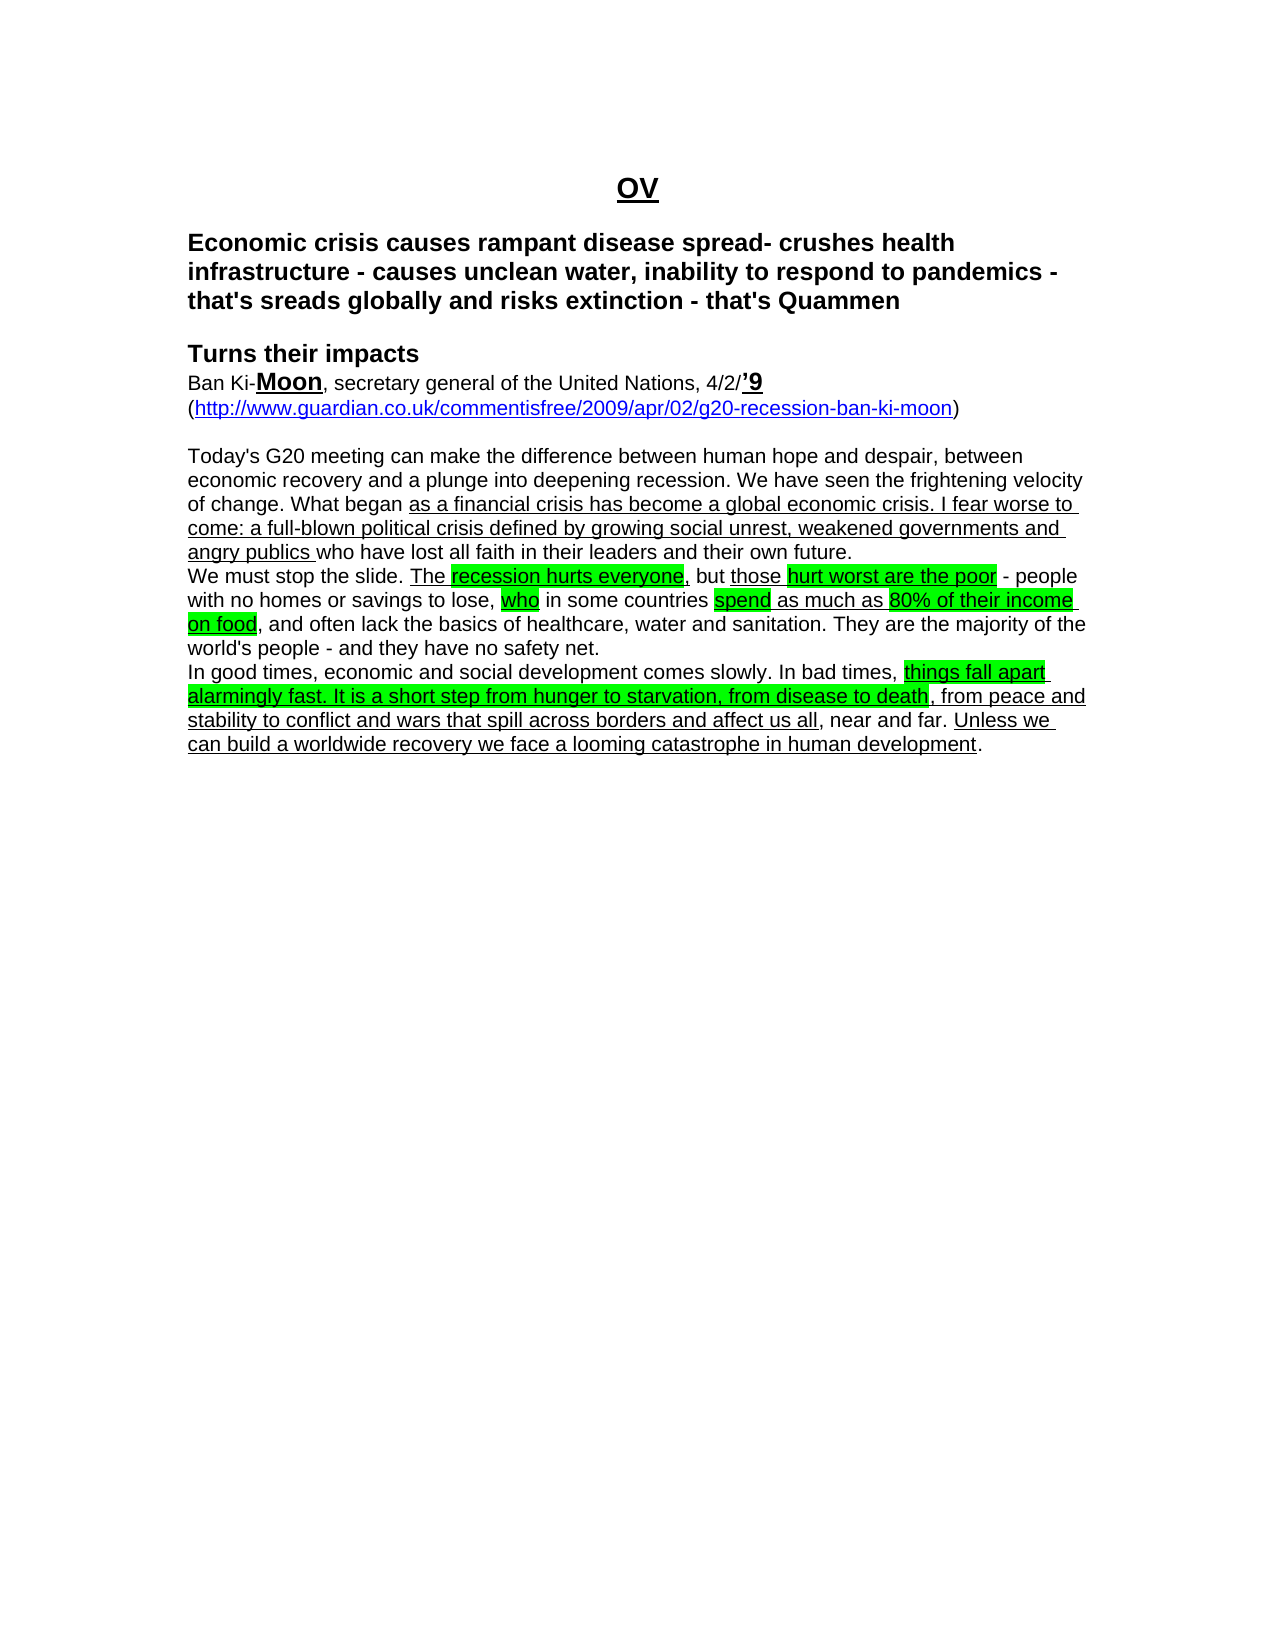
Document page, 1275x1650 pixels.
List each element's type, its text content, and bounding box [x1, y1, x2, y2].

text Today's G20 meeting can make the difference between human hope and despair, between economic recovery and a plunge into deepening recession. We have seen the frightening velocity of change. What began as a financial crisis has become a global economic crisis. I fear worse to come: a full-blown political crisis defined by growing social unrest, weakened governments and angry publics who have lost all faith in their leaders and their own future. [187, 444, 1087, 564]
text Economic crisis causes rampant disease spread- crushes health infrastructure - causes unclean water, inability to respond to pandemics - that's sreads globally and risks extinction - that's Quammen [187, 228, 1087, 314]
subtitle OV [187, 171, 1087, 204]
text In good times, economic and social development comes slowly. In bad times, things fall apart alarmingly fast. It is a short step from hunger to starvation, from disease to death, from peace and stability to conflict and wars that spill across borders and affect us all, near and far. Unless we can build a worldwide recovery we face a looming catastrophe in human development. [187, 660, 1087, 756]
text We must stop the slide. The recession hurts everyone, but those hurt worst are the poor - people with no homes or savings to lose, who in some countries spend as much as 80% of their income on food, and often lack the basics of healthcare, water and sanitation. They are the majority of the world's people - and they have no safety net. [187, 564, 1087, 660]
text Ban Ki-Moon, secretary general of the United Nations, 4/2/’9 [187, 367, 1087, 396]
text Turns their impacts [187, 338, 1087, 367]
text (http://www.guardian.co.uk/commentisfree/2009/apr/02/g20-recession-ban-ki-moon) [187, 396, 1087, 420]
